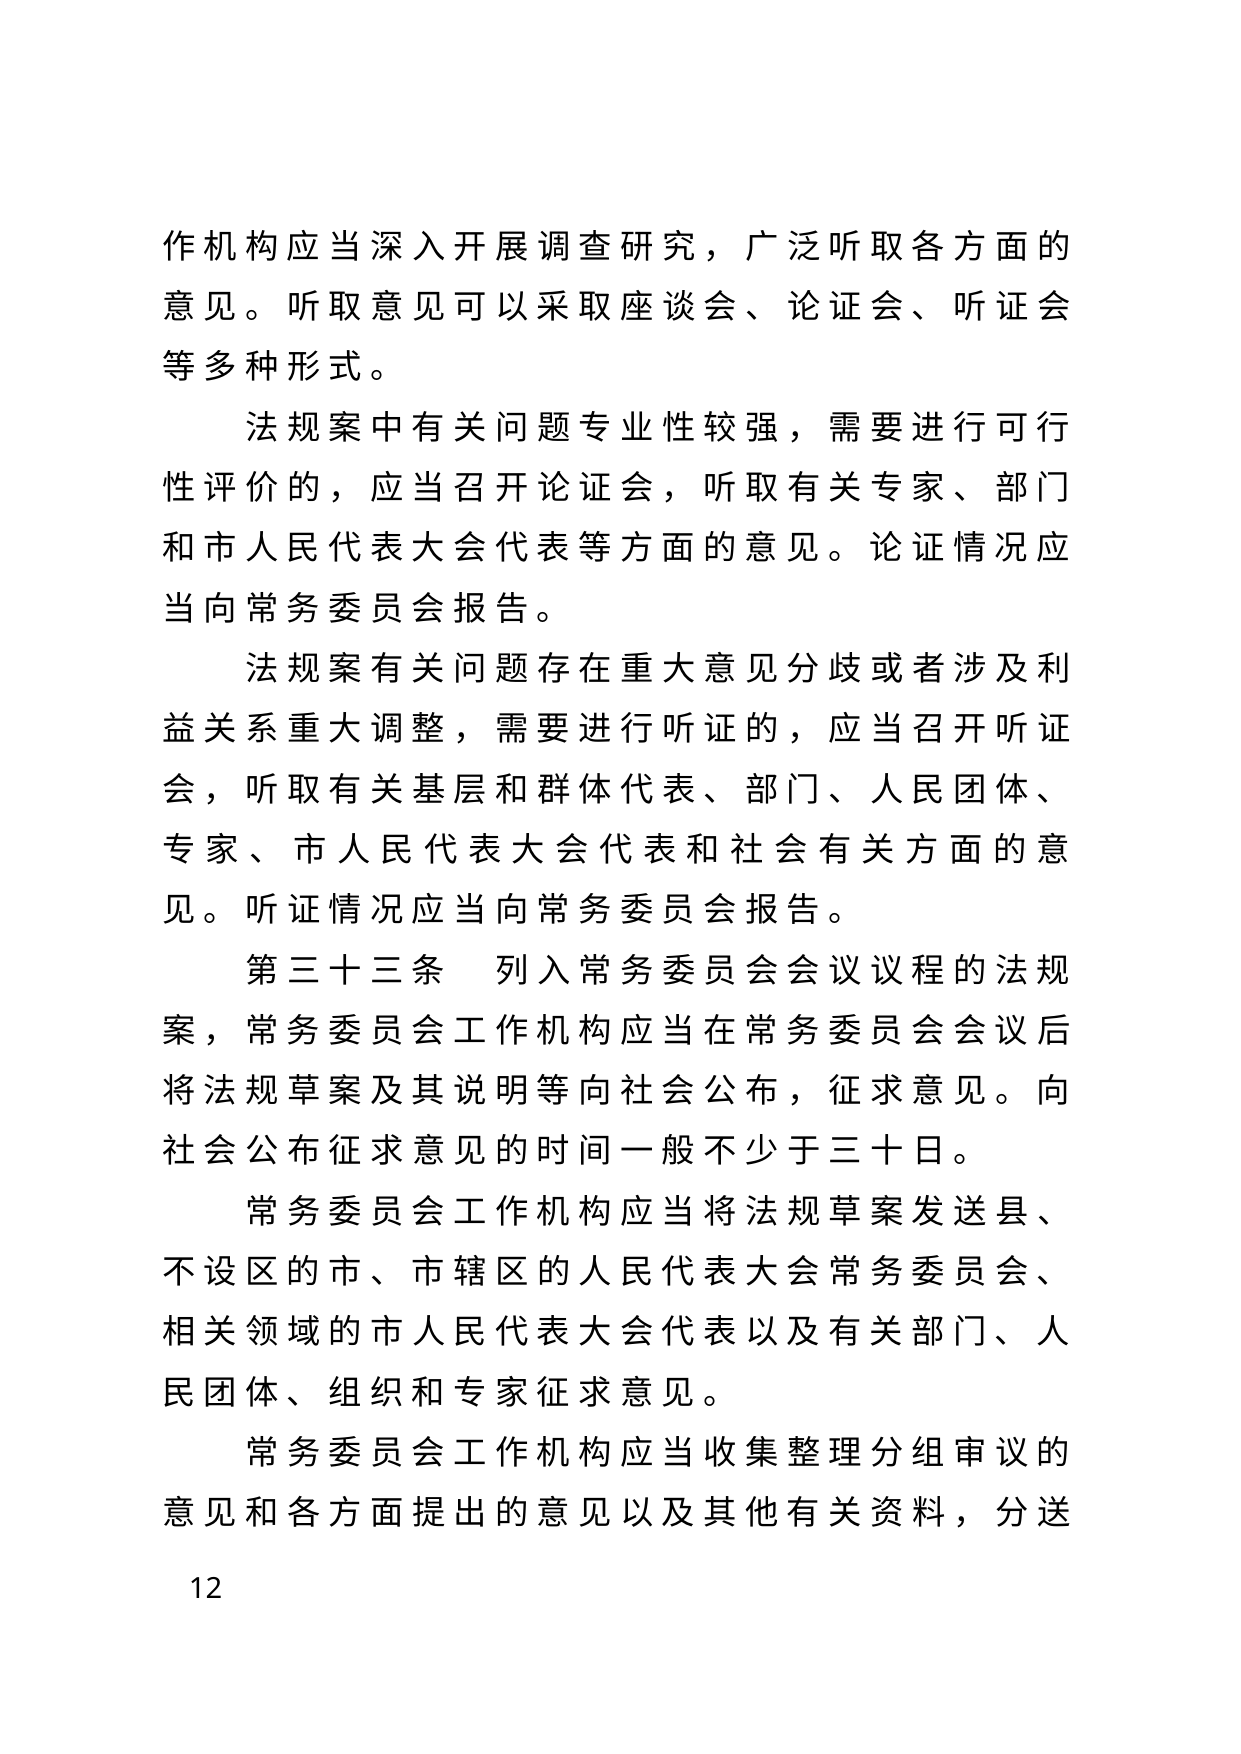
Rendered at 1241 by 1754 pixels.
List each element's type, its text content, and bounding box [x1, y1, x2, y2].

text 第三十三条 列入常务委员会会议议程的法规案，常务委员会工作机构应当在常务委员会会议后将法规草案及其说明等向社会公布，征求意见。向社会公布征求意见的时间一般不少于三十日。 [162, 937, 1078, 1178]
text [162, 1420, 1078, 1540]
text 常务委员会工作机构应当将法规草案发送县、不设区的市、市辖区的人民代表大会常务委员会、相关领域的市人民代表大会代表以及有关部门、人民团体、组织和专家征求意见。 [162, 1178, 1078, 1420]
text 法规案有关问题存在重大意见分歧或者涉及利益关系重大调整，需要进行听证的，应当召开听证会，听取有关基层和群体代表、部门、人民团体、专家、市人民代表大会代表和社会有关方面的意见。听证情况应当向常务委员会报告。 [162, 636, 1078, 937]
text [162, 213, 1078, 394]
text 法规案中有关问题专业性较强，需要进行可行性评价的，应当召开论证会，听取有关专家、部门和市人民代表大会代表等方面的意见。论证情况应当向常务委员会报告。 [162, 394, 1078, 636]
